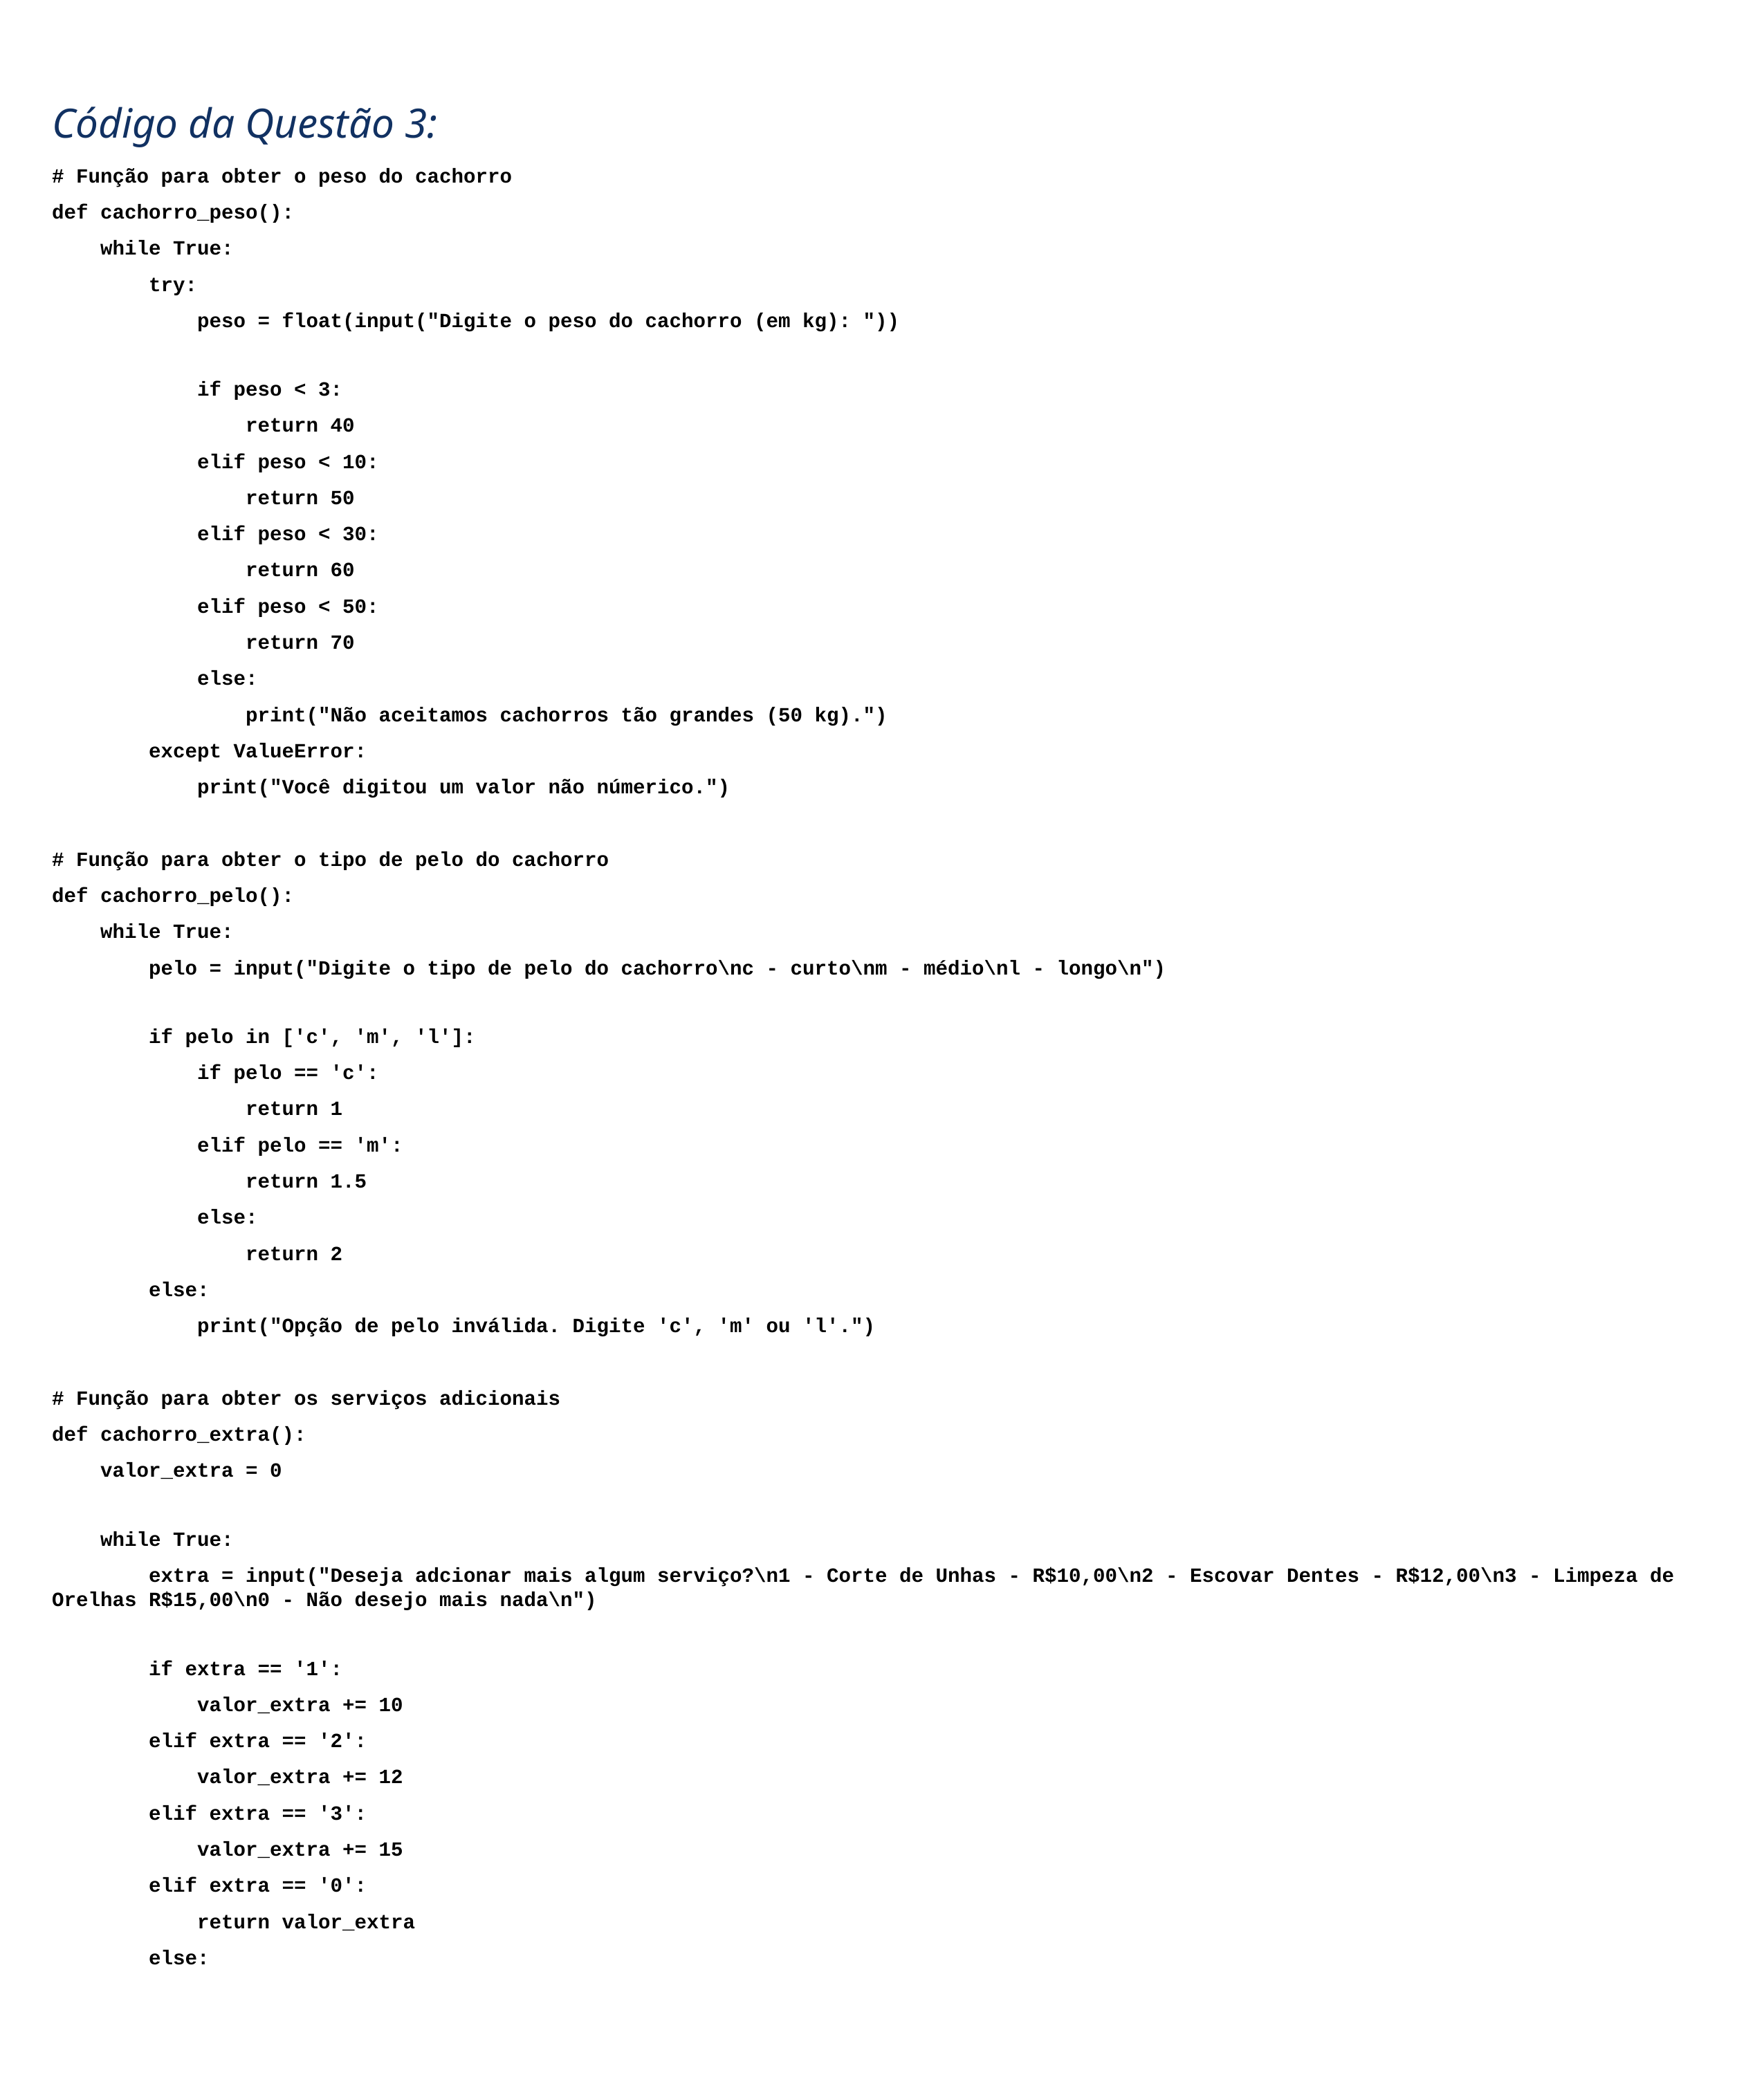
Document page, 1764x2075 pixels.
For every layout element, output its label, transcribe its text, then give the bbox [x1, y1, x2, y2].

text elif extra == '2': [52, 1731, 1712, 1753]
text print("Opção de pelo inválida. Digite 'c', 'm' ou 'l'.") [52, 1316, 1712, 1338]
text except ValueError: [52, 741, 1712, 764]
text valor_extra = 0 [52, 1460, 1712, 1483]
text def cachorro_pelo(): [52, 885, 1712, 908]
text while True: [52, 921, 1712, 945]
text if peso < 3: [52, 379, 1712, 402]
text return 1 [52, 1098, 1712, 1122]
text if extra == '1': [52, 1659, 1712, 1681]
text valor_extra += 12 [52, 1767, 1712, 1790]
text try: [52, 275, 1712, 297]
text return 1.5 [52, 1171, 1712, 1194]
text def cachorro_extra(): [52, 1424, 1712, 1447]
text else: [52, 1948, 1712, 1971]
text else: [52, 1207, 1712, 1230]
text else: [52, 1280, 1712, 1302]
text elif pelo == 'm': [52, 1135, 1712, 1158]
text return 60 [52, 560, 1712, 583]
text elif extra == '3': [52, 1803, 1712, 1826]
text pelo = input("Digite o tipo de pelo do cachorro\nc - curto\nm - médio\nl - longo\n") [52, 958, 1712, 981]
text return 40 [52, 415, 1712, 438]
text peso = float(input("Digite o peso do cachorro (em kg): ")) [52, 311, 1712, 333]
text elif peso < 10: [52, 452, 1712, 474]
text Código da Questão 3: [52, 95, 1712, 150]
text while True: [52, 1529, 1712, 1552]
text valor_extra += 15 [52, 1839, 1712, 1862]
text # Função para obter o peso do cachorro [52, 166, 1712, 189]
text return 2 [52, 1244, 1712, 1266]
text elif peso < 50: [52, 596, 1712, 619]
text print("Não aceitamos cachorros tão grandes (50 kg).") [52, 705, 1712, 728]
text # Função para obter o tipo de pelo do cachorro [52, 849, 1712, 872]
text return 70 [52, 632, 1712, 655]
text # Função para obter os serviços adicionais [52, 1388, 1712, 1411]
text elif extra == '0': [52, 1875, 1712, 1898]
text if pelo == 'c': [52, 1062, 1712, 1085]
text while True: [52, 238, 1712, 261]
text extra = input("Deseja adcionar mais algum serviço?\n1 - Corte de Unhas - R$10,00\n2 - Escovar Dentes - R$12,00\n3 - Limpeza de Orelhas R$15,00\n0 - Não desejo mais nada\n") [52, 1565, 1712, 1613]
text valor_extra += 10 [52, 1695, 1712, 1717]
text def cachorro_peso(): [52, 202, 1712, 225]
text print("Você digitou um valor não númerico.") [52, 777, 1712, 800]
text if pelo in ['c', 'm', 'l']: [52, 1026, 1712, 1049]
text elif peso < 30: [52, 524, 1712, 546]
text return valor_extra [52, 1912, 1712, 1935]
text else: [52, 668, 1712, 691]
text return 50 [52, 488, 1712, 510]
